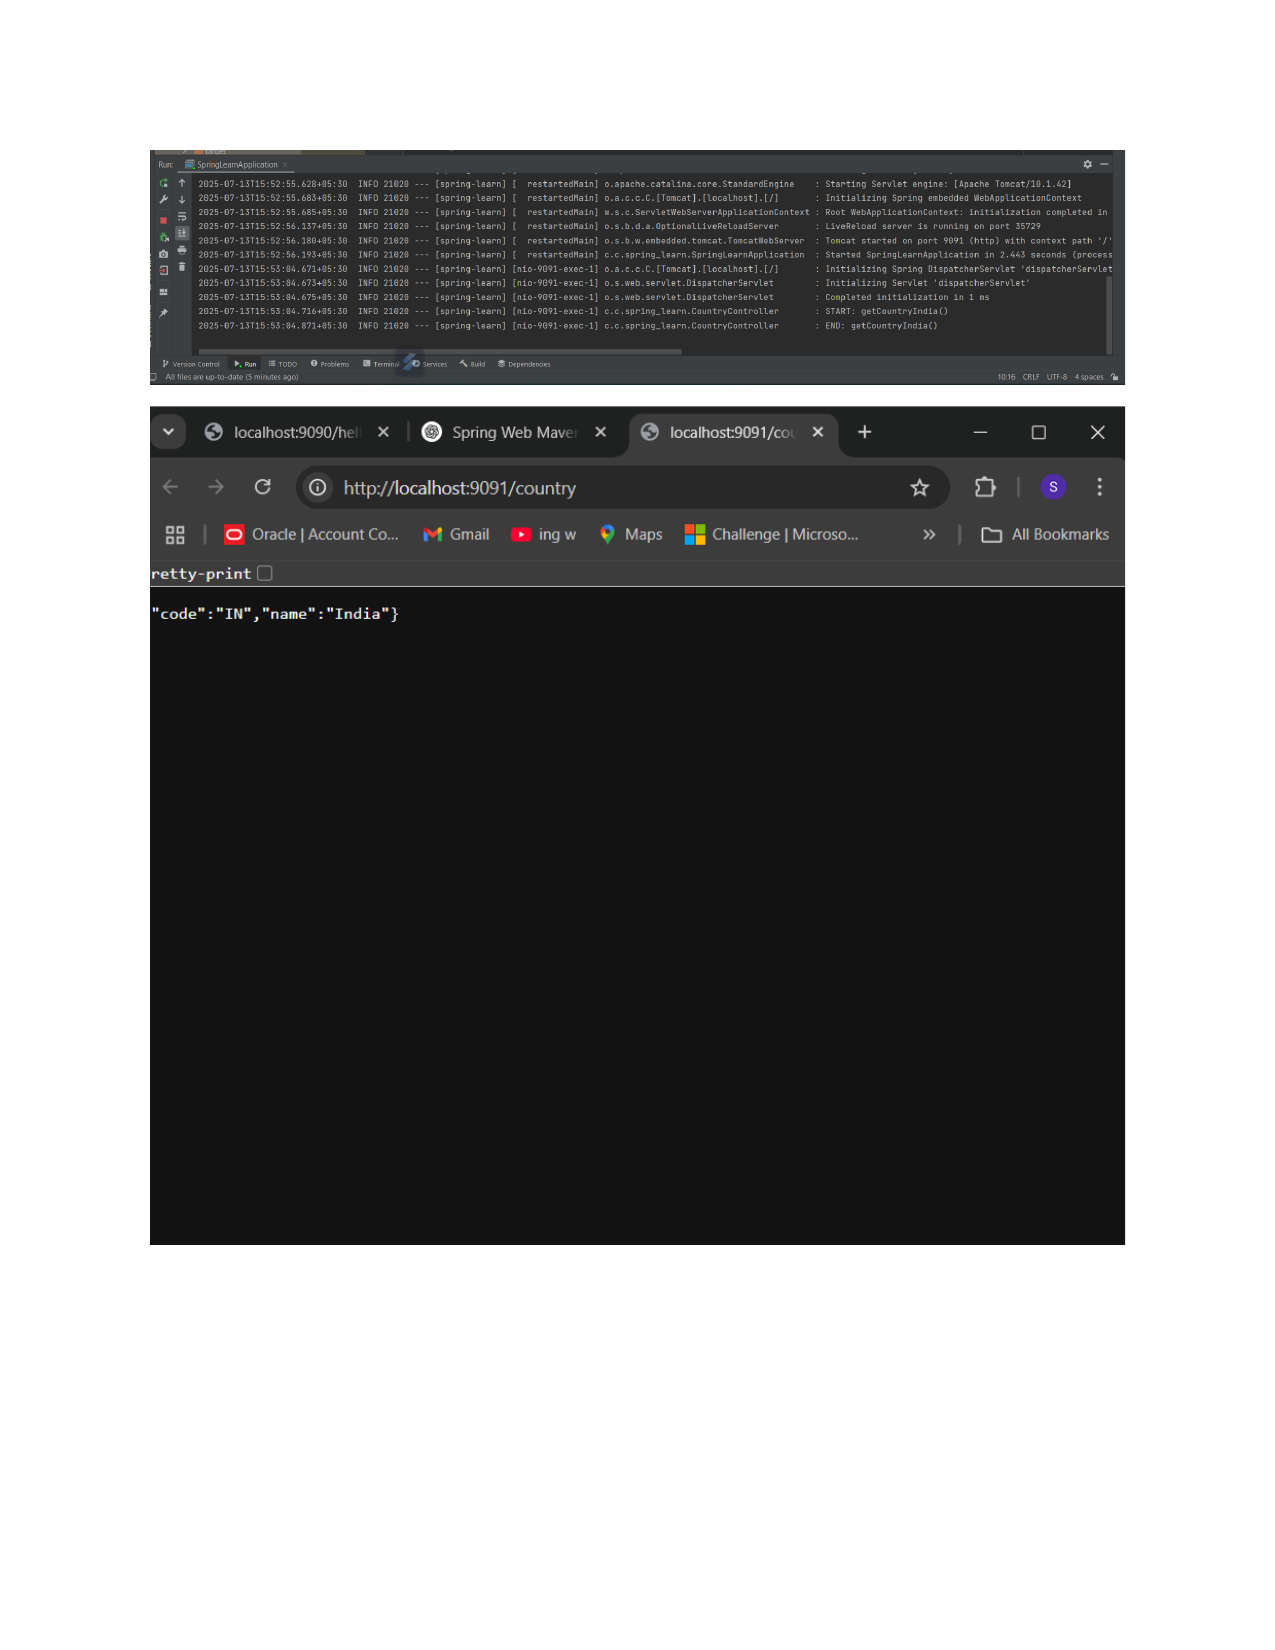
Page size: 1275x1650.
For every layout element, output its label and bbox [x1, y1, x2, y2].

picture [150, 406, 1125, 1245]
picture [150, 150, 1125, 385]
